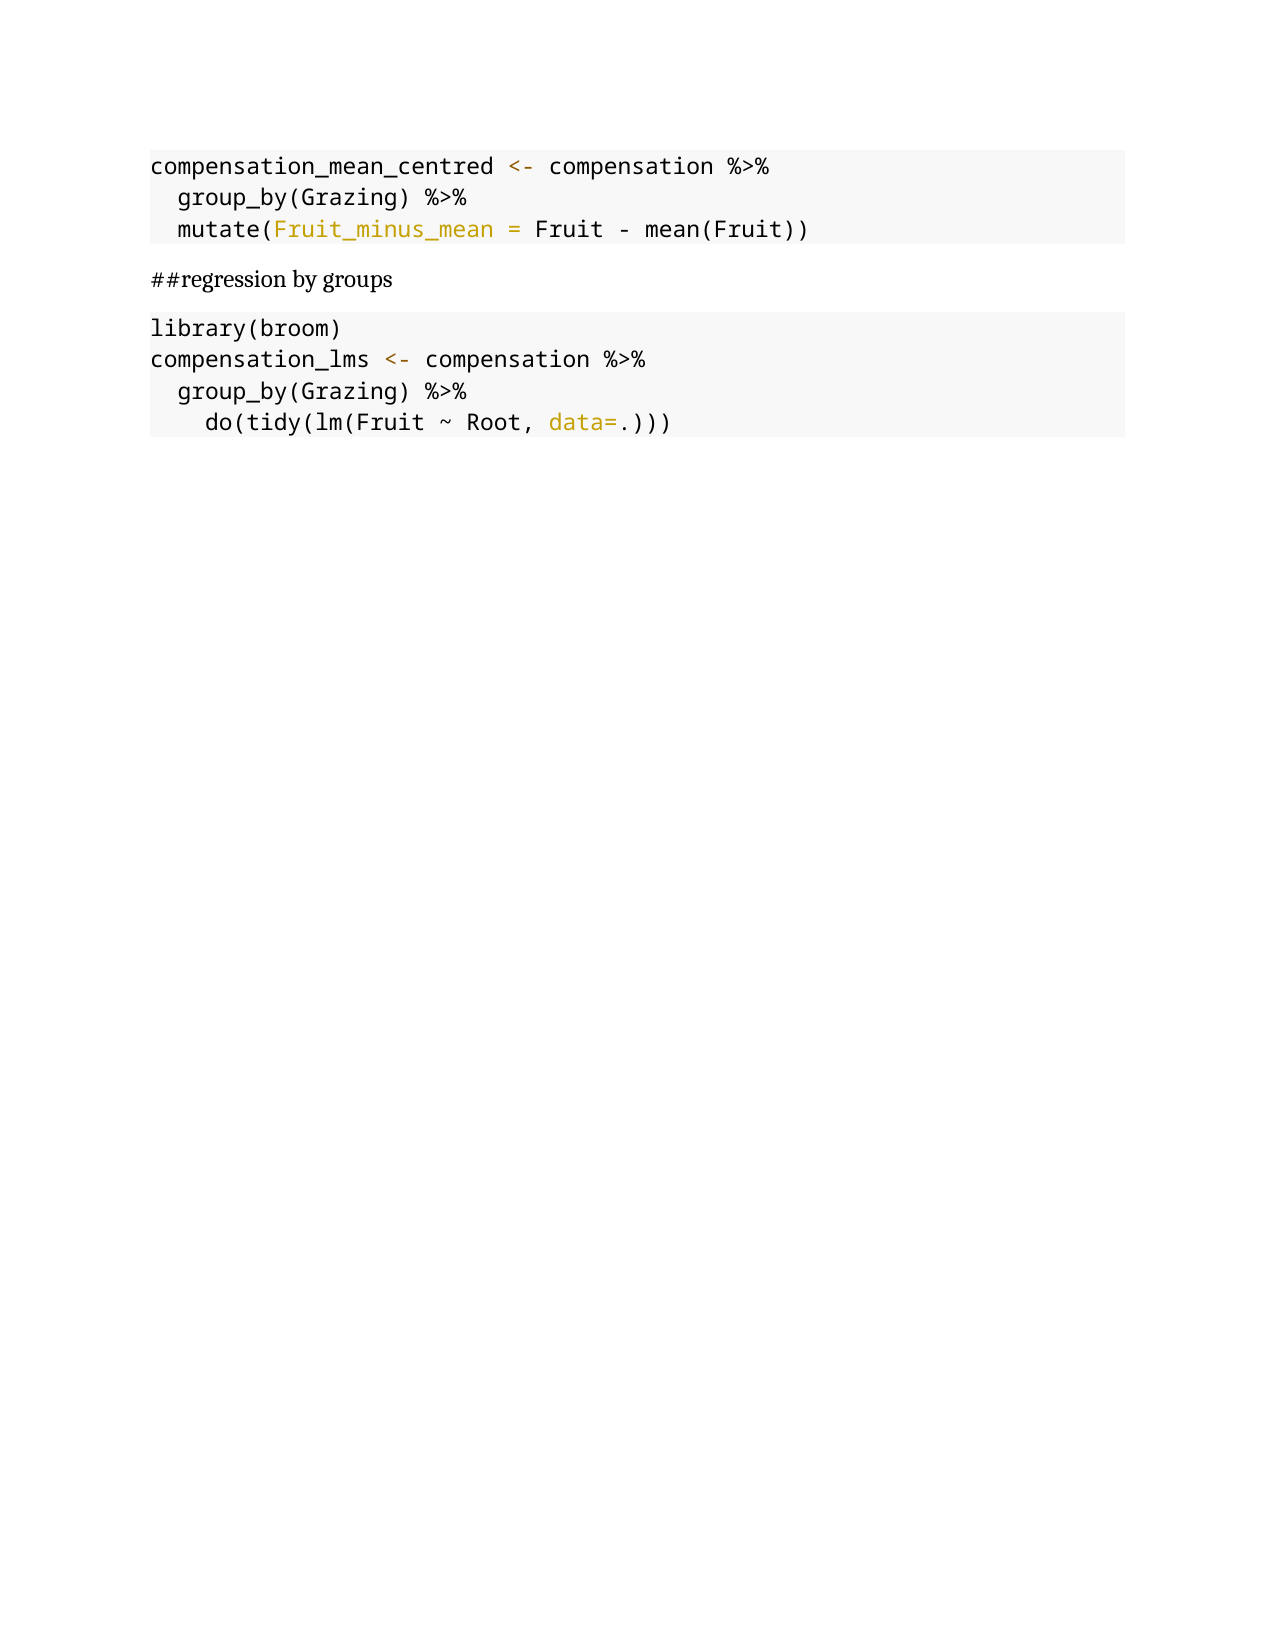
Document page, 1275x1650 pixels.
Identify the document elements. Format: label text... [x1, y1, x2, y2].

text library(broom) compensation_lms <- compensation %>% group_by(Grazing) %>% do(tidy(lm(Fruit ~ Root, data=.))) [150, 312, 1125, 437]
text compensation_mean_centred <- compensation %>% group_by(Grazing) %>% mutate(Fruit_minus_mean = Fruit - mean(Fruit)) [150, 150, 1125, 244]
text ##regression by groups [150, 264, 1125, 293]
